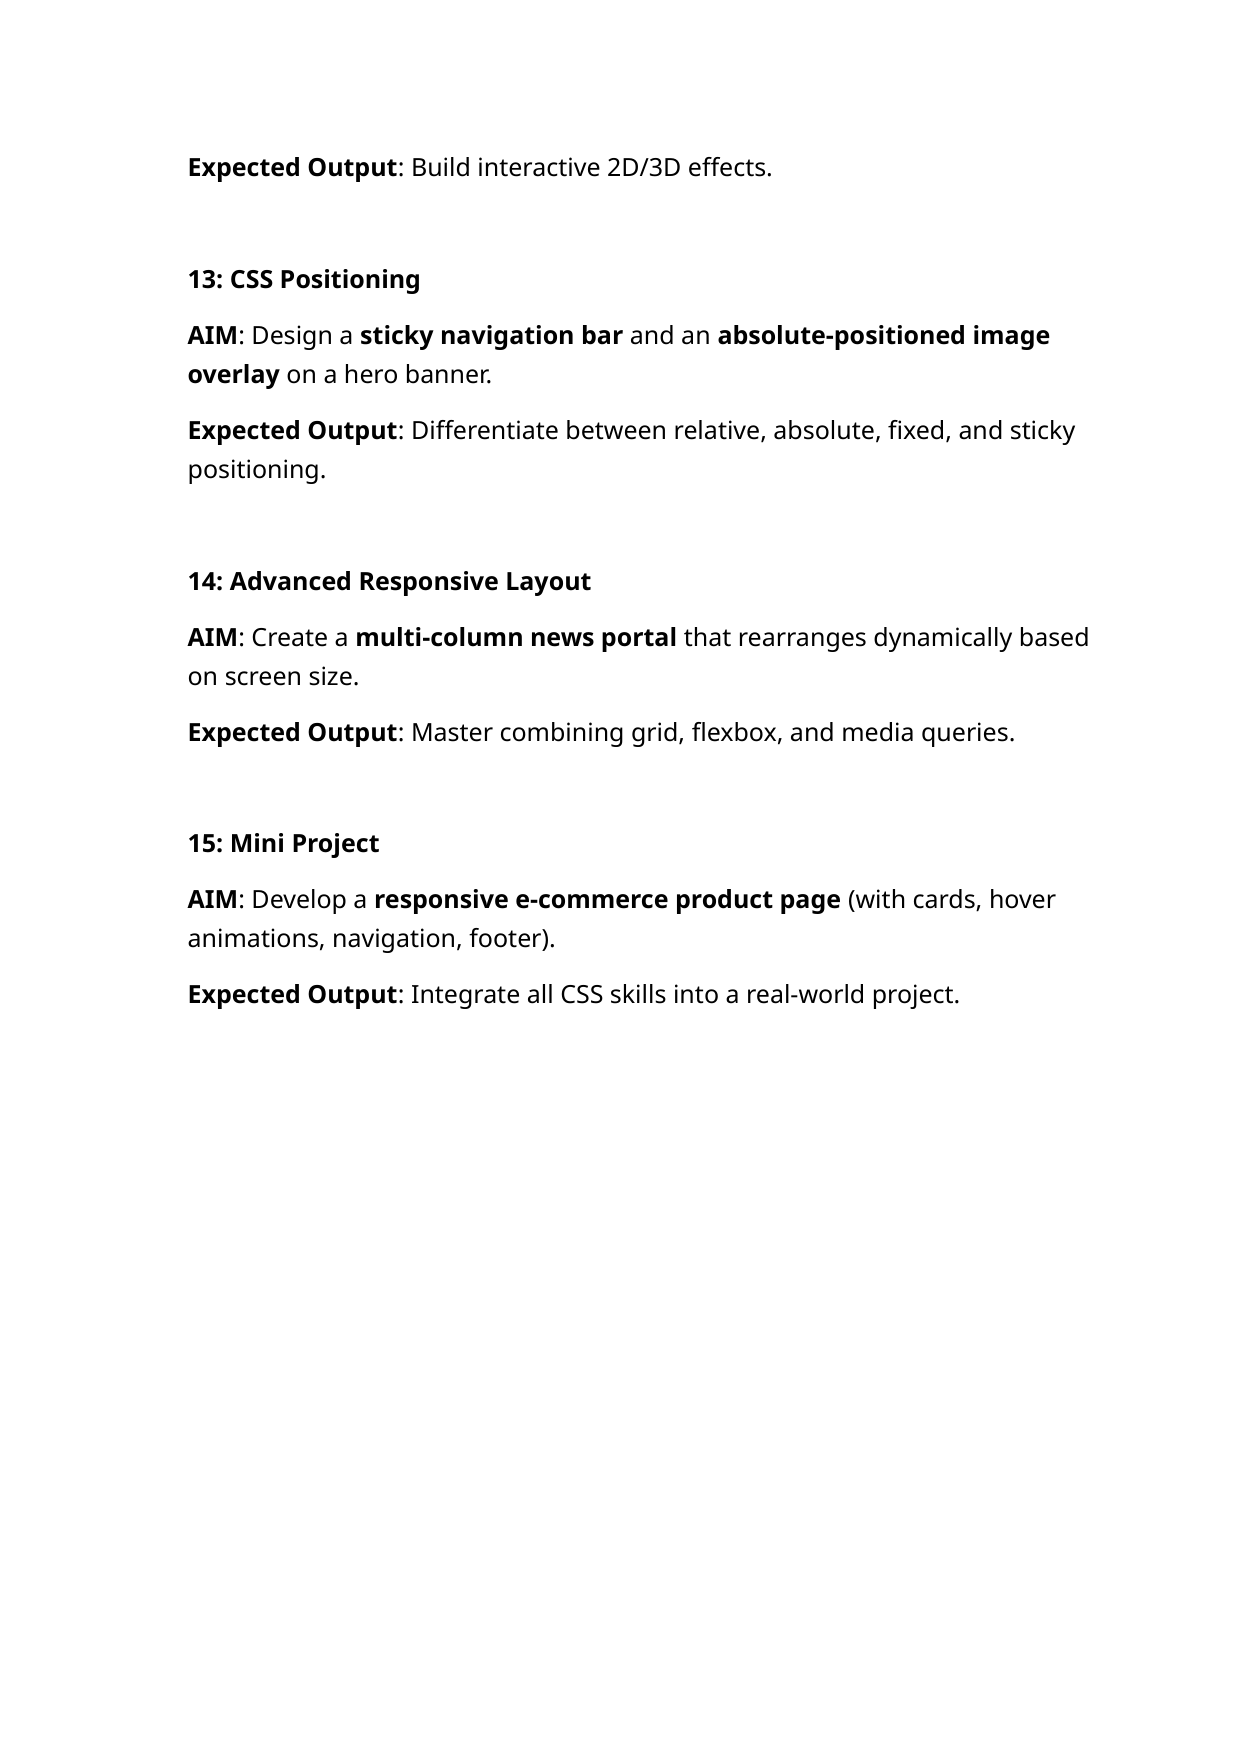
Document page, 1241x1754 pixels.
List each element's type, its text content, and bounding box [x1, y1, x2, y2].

text Expected Output: Differentiate between relative, absolute, fixed, and sticky positioning. [187, 412, 1090, 486]
text 13: CSS Positioning [187, 262, 1090, 296]
text Expected Output: Integrate all CSS skills into a real-world project. [187, 977, 1090, 1011]
text AIM: Develop a responsive e-commerce product page (with cards, hover animations, navigation, footer). [187, 882, 1090, 955]
text 14: Advanced Responsive Layout [187, 563, 1090, 597]
text Expected Output: Build interactive 2D/3D effects. [187, 150, 1090, 184]
text AIM: Design a sticky navigation bar and an absolute-positioned image overlay on a hero banner. [187, 317, 1090, 391]
text AIM: Create a multi-column news portal that rearranges dynamically based on screen size. [187, 619, 1090, 692]
text 15: Mini Project [187, 826, 1090, 860]
text Expected Output: Master combining grid, flexbox, and media queries. [187, 714, 1090, 748]
